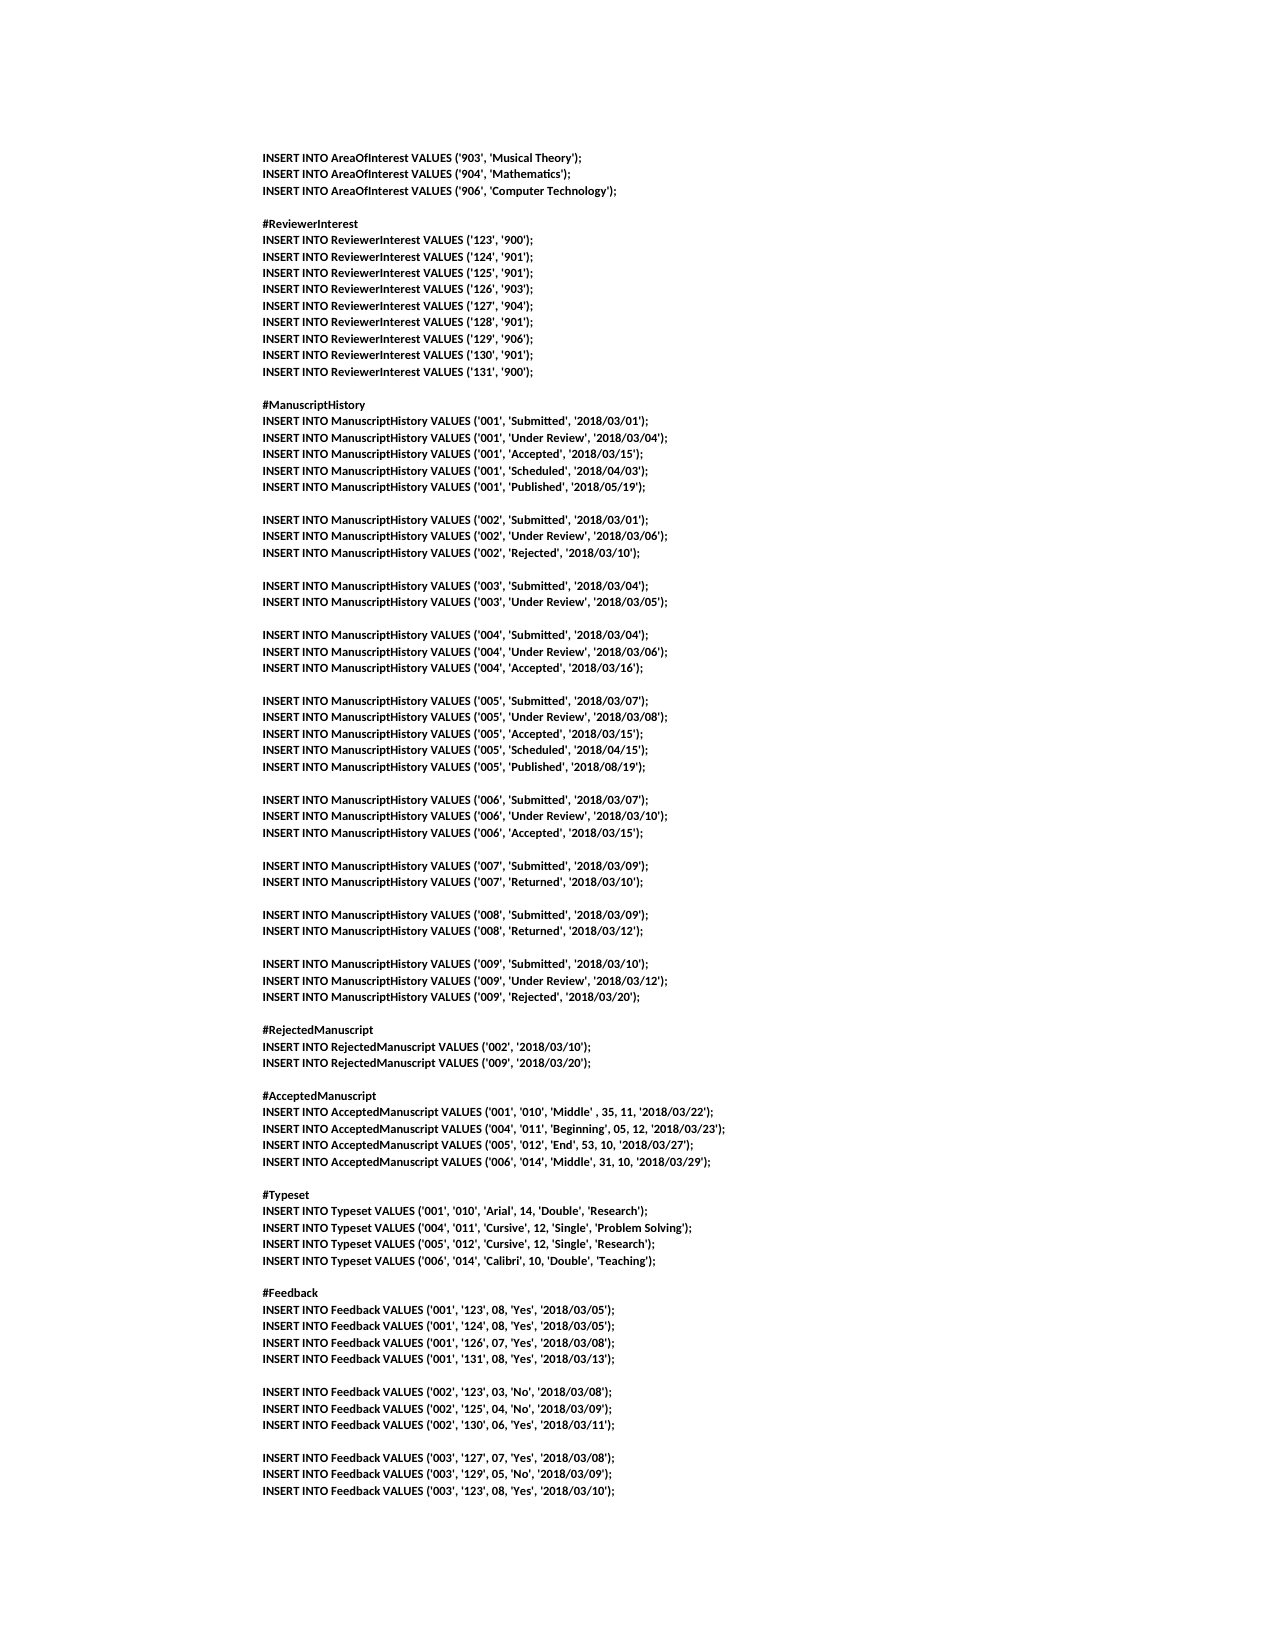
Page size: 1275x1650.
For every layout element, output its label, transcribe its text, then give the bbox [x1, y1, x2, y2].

list INSERT INTO Feedback VALUES ('003', '123', 08, 'Yes', '2018/03/10'); [262, 1483, 1125, 1498]
list INSERT INTO ManuscriptHistory VALUES ('003', 'Submitted', '2018/03/04'); [262, 578, 1125, 593]
list INSERT INTO ReviewerInterest VALUES ('124', '901'); [262, 249, 1125, 264]
list INSERT INTO ManuscriptHistory VALUES ('005', 'Scheduled', '2018/04/15'); [262, 742, 1125, 758]
list INSERT INTO ManuscriptHistory VALUES ('006', 'Accepted', '2018/03/15'); [262, 825, 1125, 840]
list INSERT INTO Feedback VALUES ('001', '124', 08, 'Yes', '2018/03/05'); [262, 1318, 1125, 1334]
list INSERT INTO ManuscriptHistory VALUES ('008', 'Returned', '2018/03/12'); [262, 923, 1125, 939]
list #AcceptedManuscript [262, 1088, 1125, 1103]
list INSERT INTO ManuscriptHistory VALUES ('007', 'Submitted', '2018/03/09'); [262, 858, 1125, 873]
list INSERT INTO ManuscriptHistory VALUES ('009', 'Submitted', '2018/03/10'); [262, 956, 1125, 972]
list INSERT INTO Typeset VALUES ('001', '010', 'Arial', 14, 'Double', 'Research'); [262, 1203, 1125, 1219]
list INSERT INTO ReviewerInterest VALUES ('123', '900'); [262, 232, 1125, 248]
list INSERT INTO ManuscriptHistory VALUES ('006', 'Under Review', '2018/03/10'); [262, 808, 1125, 824]
list INSERT INTO Feedback VALUES ('002', '125', 04, 'No', '2018/03/09'); [262, 1401, 1125, 1416]
list #ReviewerInterest [262, 216, 1125, 231]
list INSERT INTO Feedback VALUES ('002', '130', 06, 'Yes', '2018/03/11'); [262, 1417, 1125, 1433]
list INSERT INTO ManuscriptHistory VALUES ('001', 'Under Review', '2018/03/04'); [262, 430, 1125, 445]
list INSERT INTO Feedback VALUES ('003', '127', 07, 'Yes', '2018/03/08'); [262, 1450, 1125, 1466]
list INSERT INTO ManuscriptHistory VALUES ('004', 'Submitted', '2018/03/04'); [262, 627, 1125, 643]
list INSERT INTO Feedback VALUES ('001', '123', 08, 'Yes', '2018/03/05'); [262, 1302, 1125, 1317]
list INSERT INTO ReviewerInterest VALUES ('128', '901'); [262, 314, 1125, 330]
list INSERT INTO ManuscriptHistory VALUES ('008', 'Submitted', '2018/03/09'); [262, 907, 1125, 922]
list INSERT INTO ManuscriptHistory VALUES ('005', 'Submitted', '2018/03/07'); [262, 693, 1125, 708]
list INSERT INTO Feedback VALUES ('001', '126', 07, 'Yes', '2018/03/08'); [262, 1335, 1125, 1350]
list INSERT INTO ManuscriptHistory VALUES ('005', 'Accepted', '2018/03/15'); [262, 726, 1125, 741]
list INSERT INTO ReviewerInterest VALUES ('131', '900'); [262, 364, 1125, 379]
list INSERT INTO Feedback VALUES ('003', '129', 05, 'No', '2018/03/09'); [262, 1467, 1125, 1482]
list INSERT INTO ManuscriptHistory VALUES ('004', 'Under Review', '2018/03/06'); [262, 644, 1125, 659]
list INSERT INTO ManuscriptHistory VALUES ('009', 'Rejected', '2018/03/20'); [262, 989, 1125, 1005]
list INSERT INTO Feedback VALUES ('001', '131', 08, 'Yes', '2018/03/13'); [262, 1351, 1125, 1367]
list INSERT INTO Feedback VALUES ('002', '123', 03, 'No', '2018/03/08'); [262, 1384, 1125, 1400]
list INSERT INTO RejectedManuscript VALUES ('002', '2018/03/10'); [262, 1039, 1125, 1054]
list INSERT INTO ReviewerInterest VALUES ('129', '906'); [262, 331, 1125, 346]
list INSERT INTO ManuscriptHistory VALUES ('005', 'Published', '2018/08/19'); [262, 759, 1125, 774]
list INSERT INTO AreaOfInterest VALUES ('903', 'Musical Theory'); [262, 150, 1125, 165]
list #RejectedManuscript [262, 1022, 1125, 1038]
list #ManuscriptHistory [262, 397, 1125, 412]
list INSERT INTO Typeset VALUES ('004', '011', 'Cursive', 12, 'Single', 'Problem Solving'); [262, 1220, 1125, 1235]
list #Typeset [262, 1187, 1125, 1202]
list INSERT INTO AreaOfInterest VALUES ('904', 'Mathematics'); [262, 166, 1125, 182]
list INSERT INTO ManuscriptHistory VALUES ('005', 'Under Review', '2018/03/08'); [262, 709, 1125, 725]
list INSERT INTO ManuscriptHistory VALUES ('002', 'Under Review', '2018/03/06'); [262, 528, 1125, 544]
list INSERT INTO ManuscriptHistory VALUES ('006', 'Submitted', '2018/03/07'); [262, 792, 1125, 807]
list INSERT INTO Typeset VALUES ('005', '012', 'Cursive', 12, 'Single', 'Research'); [262, 1236, 1125, 1252]
list INSERT INTO ManuscriptHistory VALUES ('001', 'Accepted', '2018/03/15'); [262, 446, 1125, 462]
list INSERT INTO AcceptedManuscript VALUES ('004', '011', 'Beginning', 05, 12, '2018/03/23'); [262, 1121, 1125, 1136]
list INSERT INTO ManuscriptHistory VALUES ('007', 'Returned', '2018/03/10'); [262, 874, 1125, 889]
list #Feedback [262, 1286, 1125, 1301]
list INSERT INTO RejectedManuscript VALUES ('009', '2018/03/20'); [262, 1055, 1125, 1071]
list INSERT INTO Typeset VALUES ('006', '014', 'Calibri', 10, 'Double', 'Teaching'); [262, 1253, 1125, 1268]
list INSERT INTO ManuscriptHistory VALUES ('001', 'Published', '2018/05/19'); [262, 479, 1125, 494]
list INSERT INTO ManuscriptHistory VALUES ('001', 'Submitted', '2018/03/01'); [262, 413, 1125, 429]
list INSERT INTO AcceptedManuscript VALUES ('006', '014', 'Middle', 31, 10, '2018/03/29'); [262, 1154, 1125, 1169]
list INSERT INTO ManuscriptHistory VALUES ('003', 'Under Review', '2018/03/05'); [262, 594, 1125, 610]
list INSERT INTO ManuscriptHistory VALUES ('001', 'Scheduled', '2018/04/03'); [262, 463, 1125, 478]
list INSERT INTO AcceptedManuscript VALUES ('005', '012', 'End', 53, 10, '2018/03/27'); [262, 1137, 1125, 1153]
list INSERT INTO ReviewerInterest VALUES ('127', '904'); [262, 298, 1125, 313]
list INSERT INTO ReviewerInterest VALUES ('125', '901'); [262, 265, 1125, 281]
list INSERT INTO AcceptedManuscript VALUES ('001', '010', 'Middle' , 35, 11, '2018/03/22'); [262, 1104, 1125, 1120]
list INSERT INTO ManuscriptHistory VALUES ('002', 'Submitted', '2018/03/01'); [262, 512, 1125, 527]
list INSERT INTO ReviewerInterest VALUES ('130', '901'); [262, 347, 1125, 363]
list INSERT INTO ManuscriptHistory VALUES ('009', 'Under Review', '2018/03/12'); [262, 973, 1125, 988]
list INSERT INTO ReviewerInterest VALUES ('126', '903'); [262, 282, 1125, 297]
list INSERT INTO ManuscriptHistory VALUES ('002', 'Rejected', '2018/03/10'); [262, 545, 1125, 560]
list INSERT INTO ManuscriptHistory VALUES ('004', 'Accepted', '2018/03/16'); [262, 660, 1125, 676]
list INSERT INTO AreaOfInterest VALUES ('906', 'Computer Technology'); [262, 183, 1125, 198]
